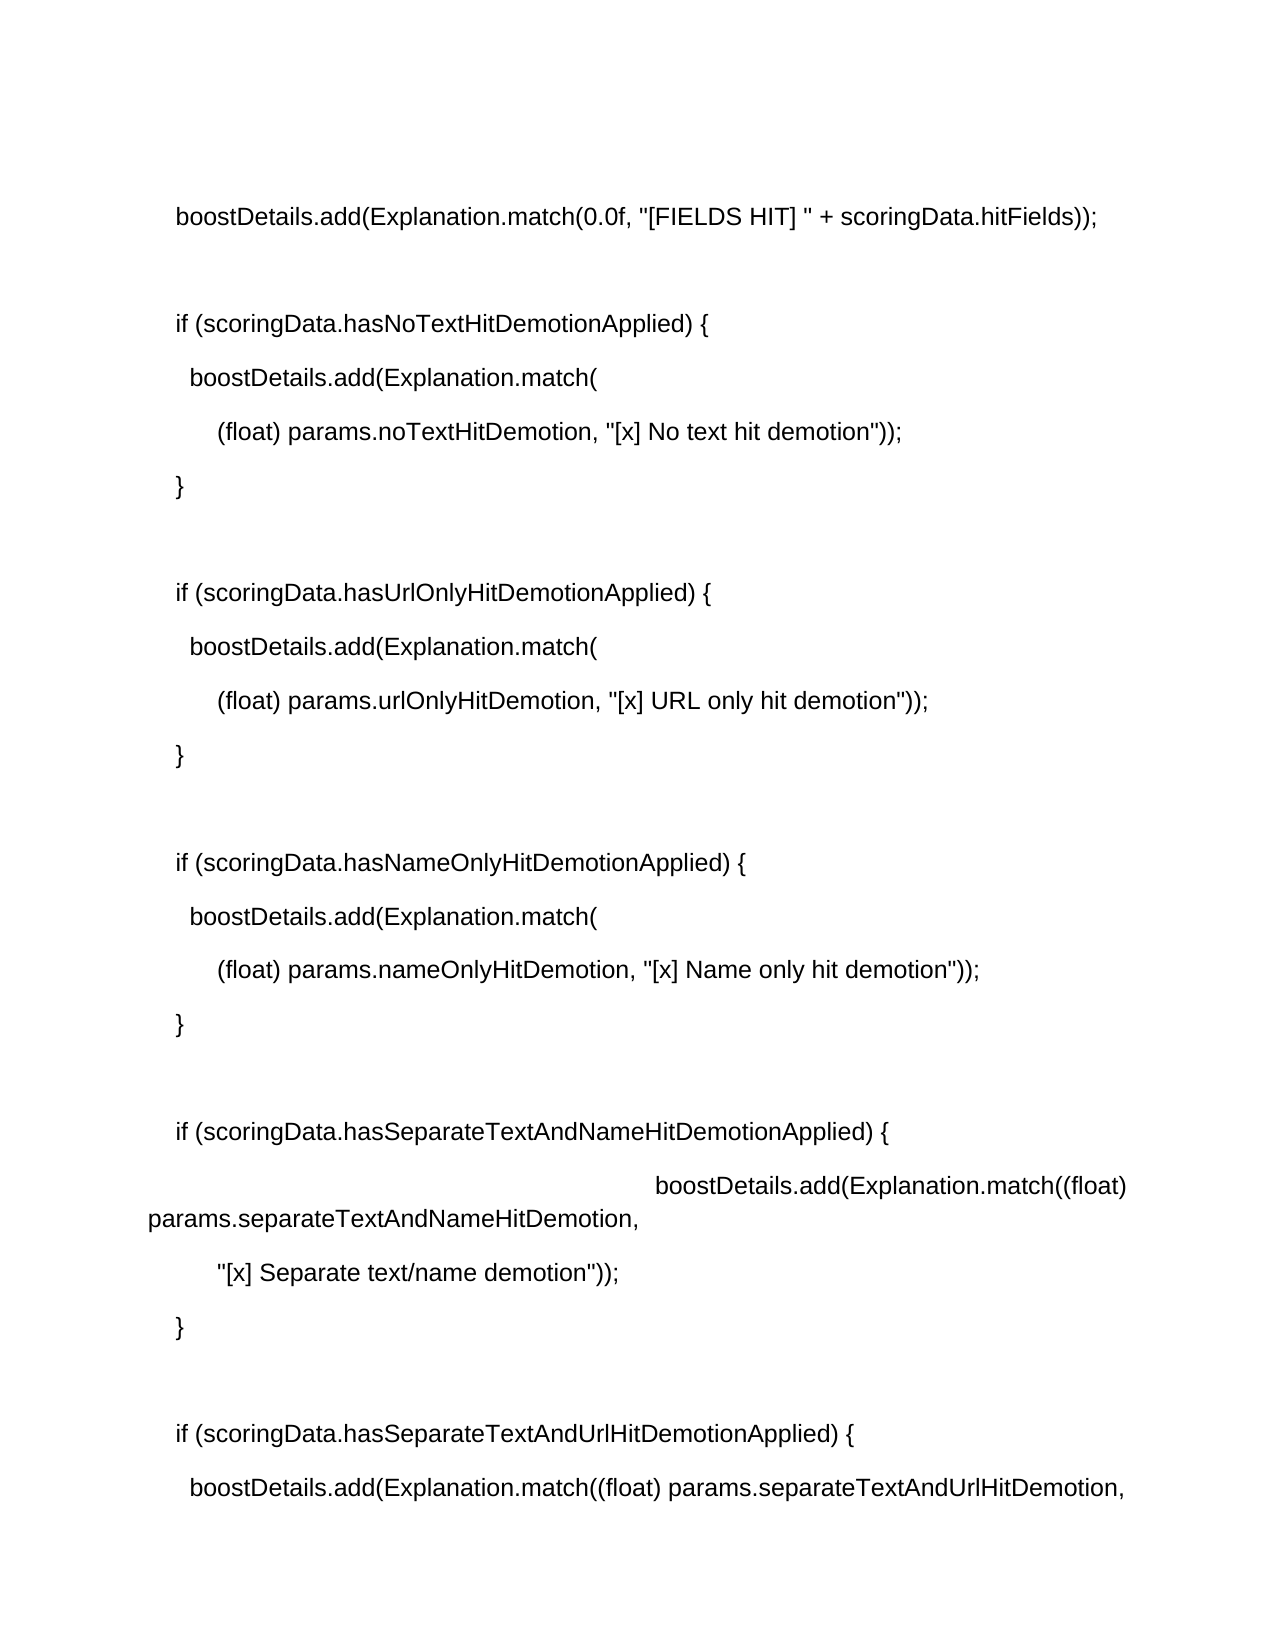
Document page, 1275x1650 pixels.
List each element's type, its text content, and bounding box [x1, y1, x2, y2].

text } [148, 1312, 1127, 1340]
text if (scoringData.hasSeparateTextAndNameHitDemotionApplied) { [148, 1117, 1127, 1146]
text boostDetails.add(Explanation.match( [148, 902, 1127, 930]
text (float) params.noTextHitDemotion, "[x] No text hit demotion")); [148, 417, 1127, 446]
text boostDetails.add(Explanation.match(0.0f, "[FIELDS HIT] " + scoringData.hitFields)); [148, 201, 1127, 230]
text (float) params.urlOnlyHitDemotion, "[x] URL only hit demotion")); [148, 686, 1127, 715]
text if (scoringData.hasNoTextHitDemotionApplied) { [148, 309, 1127, 338]
text boostDetails.add(Explanation.match( [148, 363, 1127, 392]
text } [148, 740, 1127, 769]
text boostDetails.add(Explanation.match((float) params.separateTextAndUrlHitDemotion, [148, 1473, 1127, 1502]
text (float) params.nameOnlyHitDemotion, "[x] Name only hit demotion")); [148, 955, 1127, 984]
text "[x] Separate text/name demotion")); [148, 1258, 1127, 1286]
text boostDetails.add(Explanation.match((float) params.separateTextAndNameHitDemotion, [148, 1171, 1127, 1233]
text if (scoringData.hasUrlOnlyHitDemotionApplied) { [148, 578, 1127, 607]
text boostDetails.add(Explanation.match( [148, 632, 1127, 661]
text } [148, 471, 1127, 499]
text } [148, 1009, 1127, 1038]
text if (scoringData.hasSeparateTextAndUrlHitDemotionApplied) { [148, 1419, 1127, 1448]
text if (scoringData.hasNameOnlyHitDemotionApplied) { [148, 848, 1127, 876]
